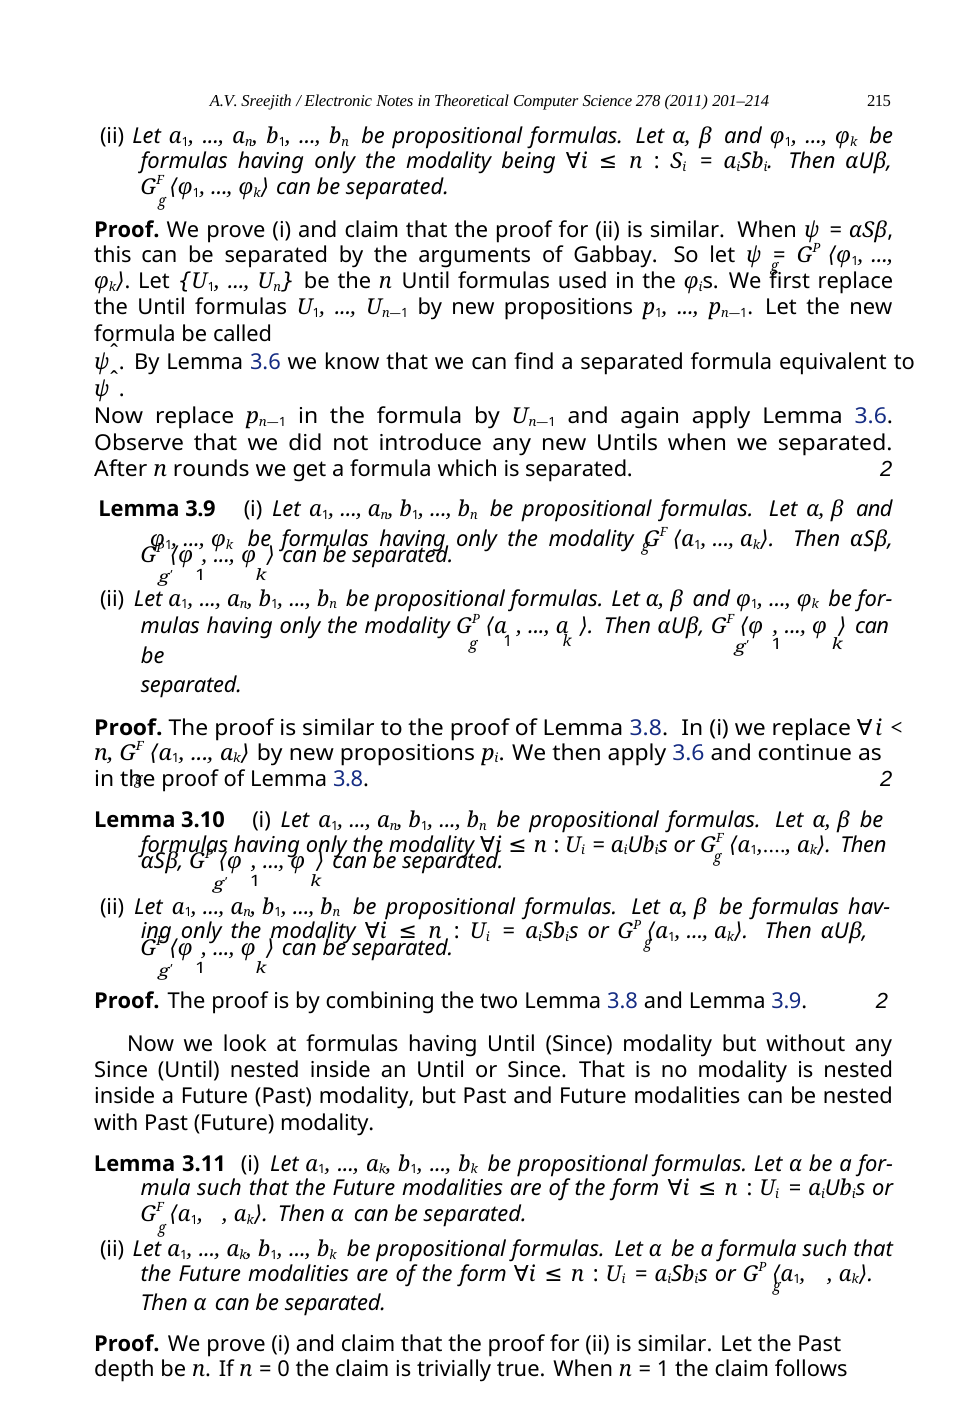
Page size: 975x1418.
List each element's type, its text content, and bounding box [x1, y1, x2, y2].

text (ii) Let a1, ..., ak, b1, ..., bk be propositional formulas. Let α be a formula such that the Future modalities are of the form ∀i ≤ n : Ui = aiSbis or GP ⟨a1, , ak⟩. [100, 1236, 893, 1287]
text g′ 1 k [158, 958, 914, 977]
text Lemma 3.9 (i) Let a1, ..., an, b1, ..., bn be propositional formulas. Let α, β and [69, 493, 893, 523]
text g′ 1 k [213, 871, 914, 890]
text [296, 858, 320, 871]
text Proof. The proof is similar to the proof of Lemma 3.8. In (i) we replace ∀i < n, GF ⟨a1, ..., ak⟩ by new propositions pi. We then apply 3.6 and continue as in the proof of Lemma 3.8. 2 [94, 714, 903, 793]
text (ii) Let a1, ..., an, b1, ..., bn be propositional formulas. Let α, β be formulas hav- ing only the modality ∀i ≤ n : Ui = aiSbis or GP ⟨a1, ..., ak⟩. Then αUβ, [100, 893, 893, 945]
text GF ⟨φ , ..., φ ⟩ can be separated. [374, 945, 914, 958]
text Then α can be separated. [140, 1287, 914, 1316]
text Proof. The proof is by combining the two Lemma 3.8 and Lemma 3.9. 2 [94, 985, 914, 1015]
text Now replace pn—1 in the formula by Un—1 and again apply Lemma 3.6. Observe that we did not introduce any new Untils when we separated. After n rounds we get a formula which is separated. 2 [94, 403, 893, 483]
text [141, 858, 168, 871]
text Now we look at formulas having Until (Since) modality but without any Since (Until) nested inside an Until or Since. That is no modality is nested inside a Future (Past) modality, but Past and Future modalities can be nested with Past (Future) modality. [94, 1030, 893, 1137]
text Proof. We prove (i) and claim that the proof for (ii) is similar. When ψ = αSβ, this can be separated by the arguments of Gabbay. So let ψ = GP ⟨φ1, ..., φk⟩. Let {U1, ..., Un} be the n Until formulas used in the φis. We first replace the Until formulas U1, ..., Un—1 by new propositions p1, ..., pn—1. Let the new formula be called [94, 216, 893, 347]
text φ1, ..., φk be formulas having only the modality GF ⟨a1, ..., ak⟩. Then αSβ, [69, 523, 893, 553]
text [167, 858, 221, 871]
text Lemma 3.10 (i) Let a1, ..., an, b1, ..., bn be propositional formulas. Let α, β be formulas having only the modality ∀i ≤ n : Ui = aiUbis or GF ⟨a1, , ak⟩. Then [94, 807, 893, 858]
text be separated. [141, 640, 266, 699]
text (ii) Let a1, ..., an, b1, ..., bn be propositional formulas. Let α, β and φ1, ..., φk be for- mulas having only the modality GP ⟨a , ..., a ⟩. Then αUβ, GF ⟨φ , ..., φ ⟩ can [100, 584, 914, 639]
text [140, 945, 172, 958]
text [94, 1330, 893, 1383]
text g′ 1 k [158, 565, 914, 584]
text Lemma 3.11 (i) Let a1, ..., ak, b1, ..., bk be propositional formulas. Let α be a for- mula such that the Future modalities are of the form ∀i ≤ n : Ui = aiUbis or GF ⟨a1, , ak⟩. Then α can be separated. [94, 1150, 893, 1228]
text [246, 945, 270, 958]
text (ii) Let a1, ..., an, b1, ..., bn be propositional formulas. Let α, β and φ1, ..., φk be formulas having only the modality being ∀i ≤ n : Si = aiSbi. Then αUβ, GF ⟨φ1, ..., φk⟩ can be separated. [100, 123, 893, 201]
text αSβ, GP ⟨φ , ..., φ ⟩ can be separated. [424, 858, 914, 871]
text ψˆ. By Lemma 3.6 we know that we can find a separated formula equivalent to ψˆ. [94, 347, 914, 402]
